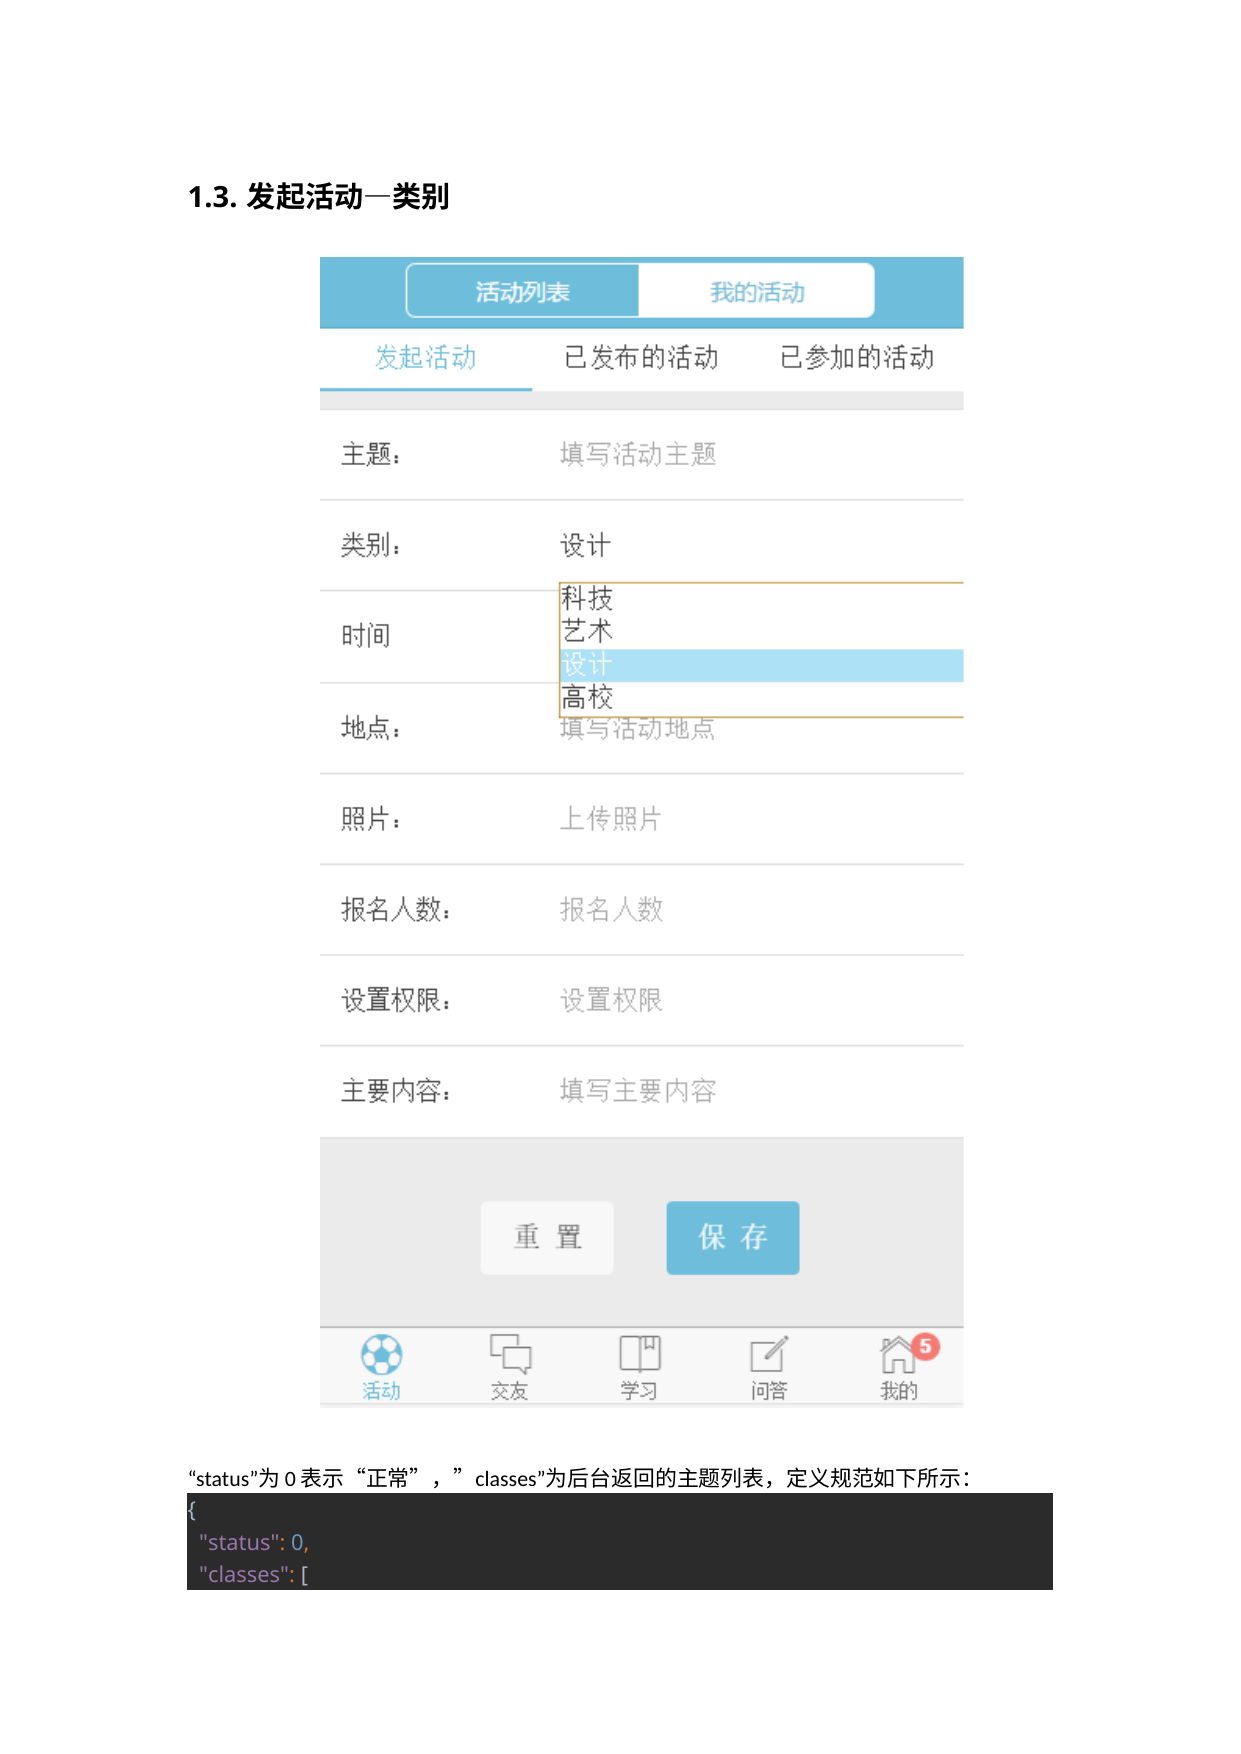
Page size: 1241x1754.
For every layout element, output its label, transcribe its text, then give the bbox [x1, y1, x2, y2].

text “status”为0表示“正常”，”classes”为后台返回的主题列表，定义规范如下所示： [187, 1460, 1053, 1493]
subtitle 发起活动—类别 [187, 162, 1053, 227]
text { "status": 0, "classes": [ "科技", "艺术", "设计", "高校" ] } [187, 1493, 1053, 1590]
picture [320, 257, 964, 1408]
